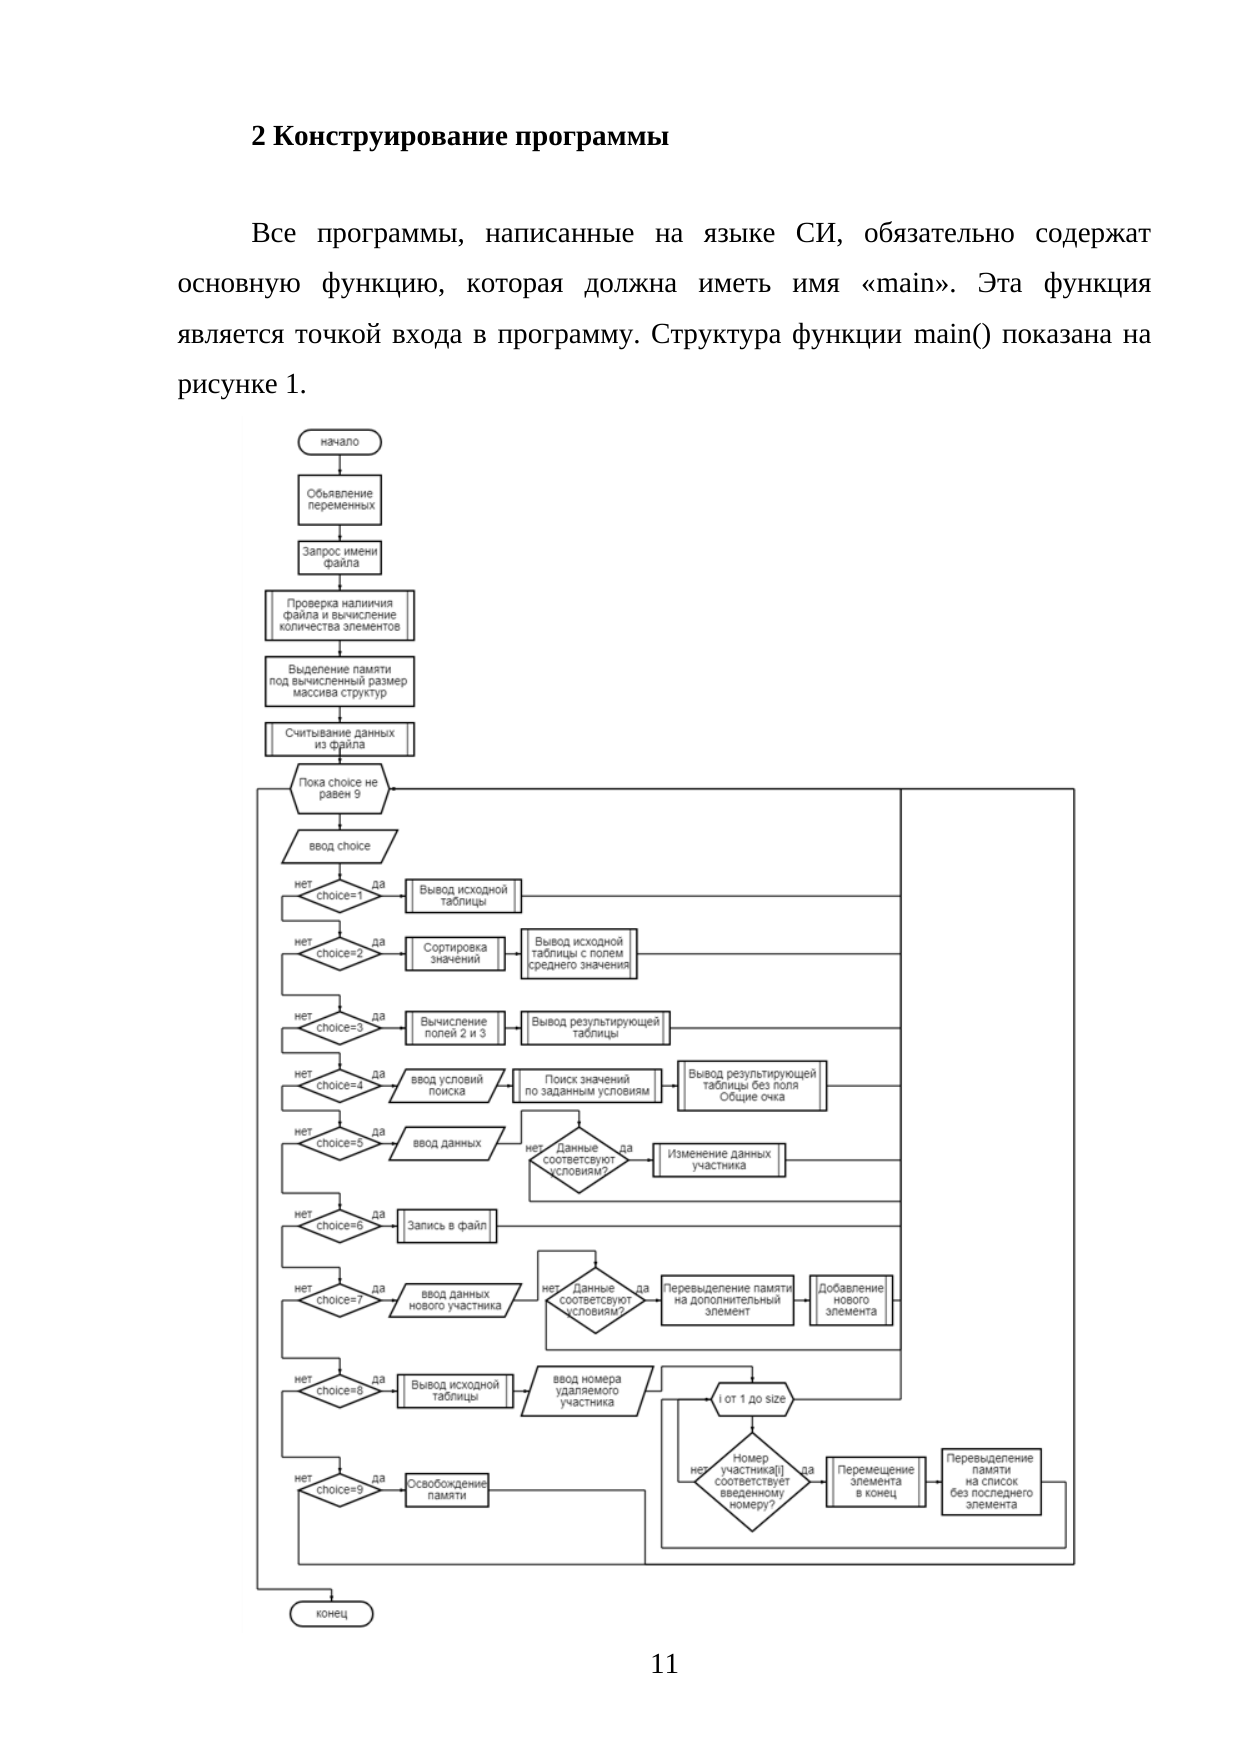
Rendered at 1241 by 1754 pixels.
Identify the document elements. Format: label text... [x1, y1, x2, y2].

subtitle 2 Конструирование программы [177, 118, 1152, 152]
list Все программы, написанные на языке СИ, обязательно содержат основную функцию, которая должна иметь имя «main». Эта функция является точкой входа в программу. Структура функции main() показана на рисунке 1. [177, 215, 1152, 400]
picture [241, 416, 1087, 1633]
